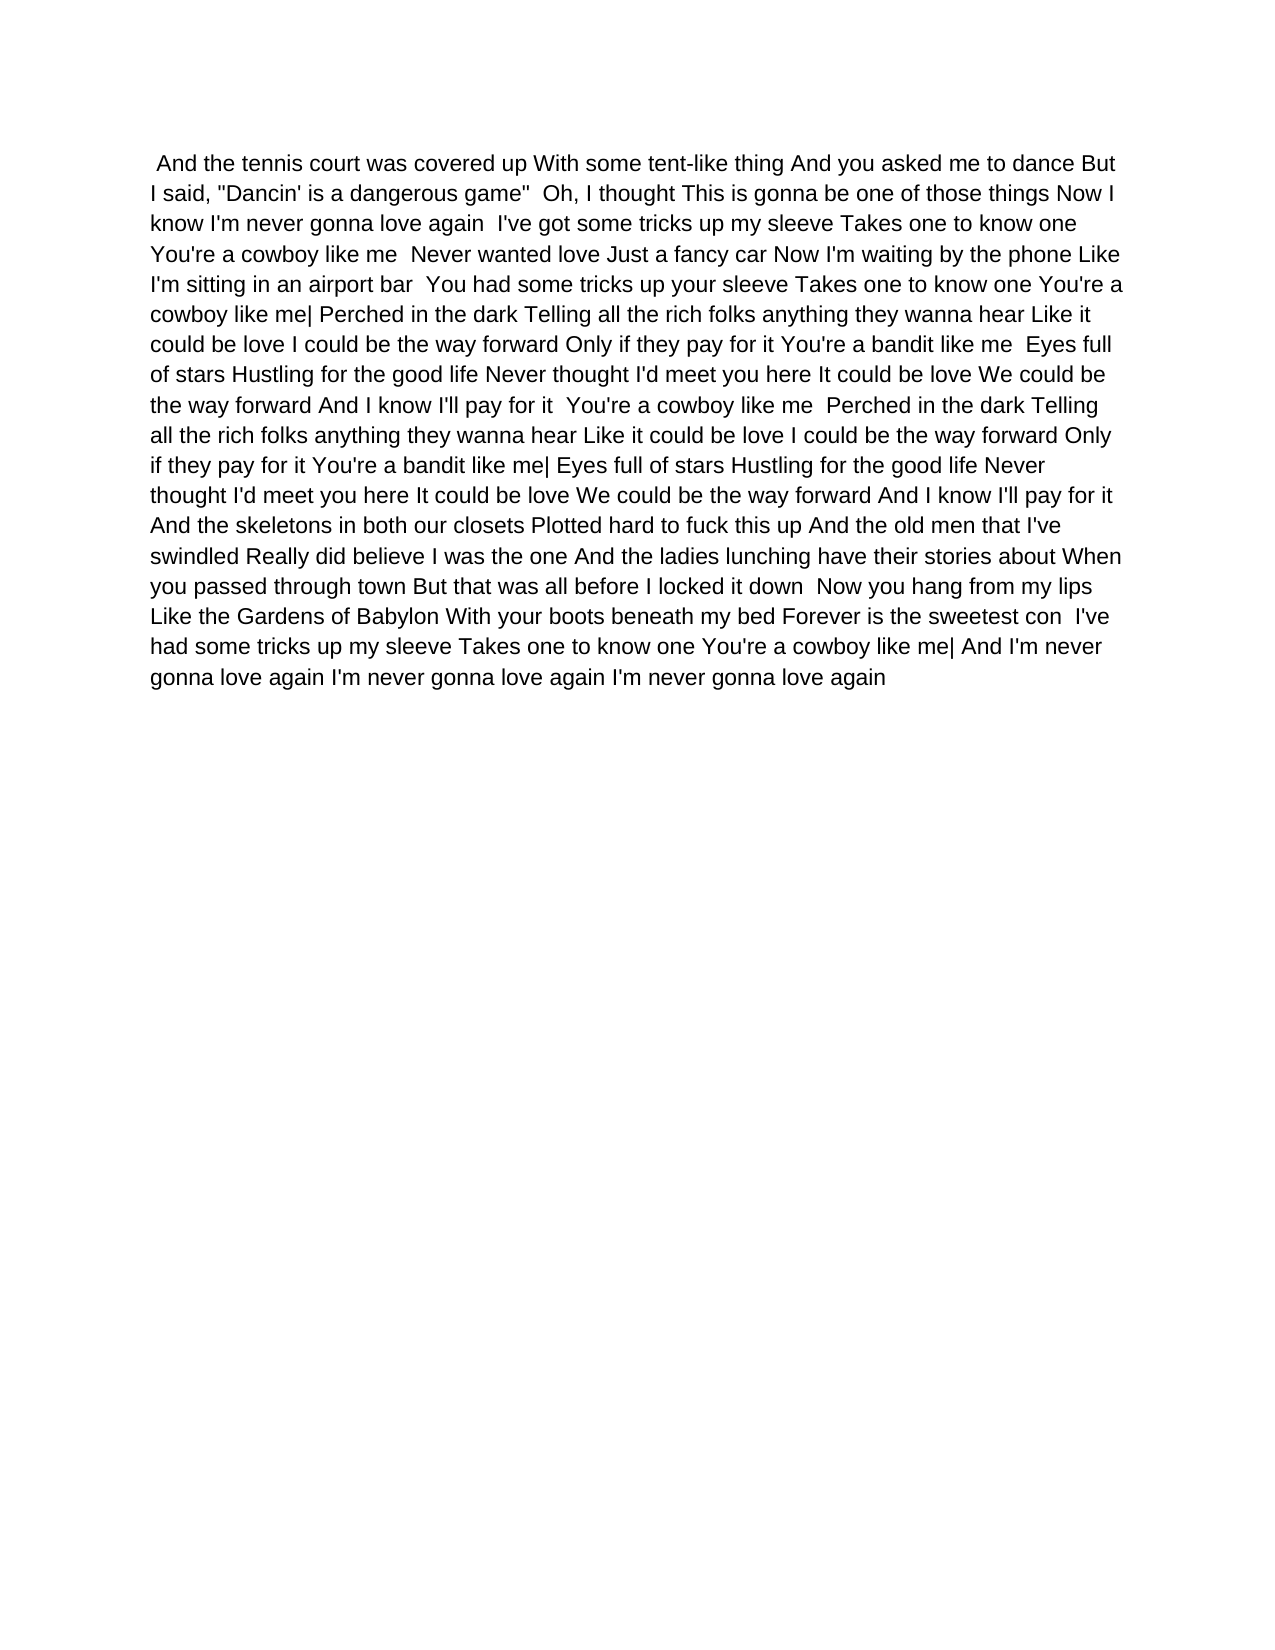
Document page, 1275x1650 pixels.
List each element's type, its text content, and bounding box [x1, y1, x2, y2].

text And the tennis court was covered up With some tent-like thing And you asked me to dance But I said, "Dancin' is a dangerous game" Oh, I thought This is gonna be one of those things Now I know I'm never gonna love again I've got some tricks up my sleeve Takes one to know one You're a cowboy like me Never wanted love Just a fancy car Now I'm waiting by the phone Like I'm sitting in an airport bar You had some tricks up your sleeve Takes one to know one You're a cowboy like me| Perched in the dark Telling all the rich folks anything they wanna hear Like it could be love I could be the way forward Only if they pay for it You're a bandit like me Eyes full of stars Hustling for the good life Never thought I'd meet you here It could be love We could be the way forward And I know I'll pay for it You're a cowboy like me Perched in the dark Telling all the rich folks anything they wanna hear Like it could be love I could be the way forward Only if they pay for it You're a bandit like me| Eyes full of stars Hustling for the good life Never thought I'd meet you here It could be love We could be the way forward And I know I'll pay for it And the skeletons in both our closets Plotted hard to fuck this up And the old men that I've swindled Really did believe I was the one And the ladies lunching have their stories about When you passed through town But that was all before I locked it down Now you hang from my lips Like the Gardens of Babylon With your boots beneath my bed Forever is the sweetest con I've had some tricks up my sleeve Takes one to know one You're a cowboy like me| And I'm never gonna love again I'm never gonna love again I'm never gonna love again [150, 150, 1125, 690]
